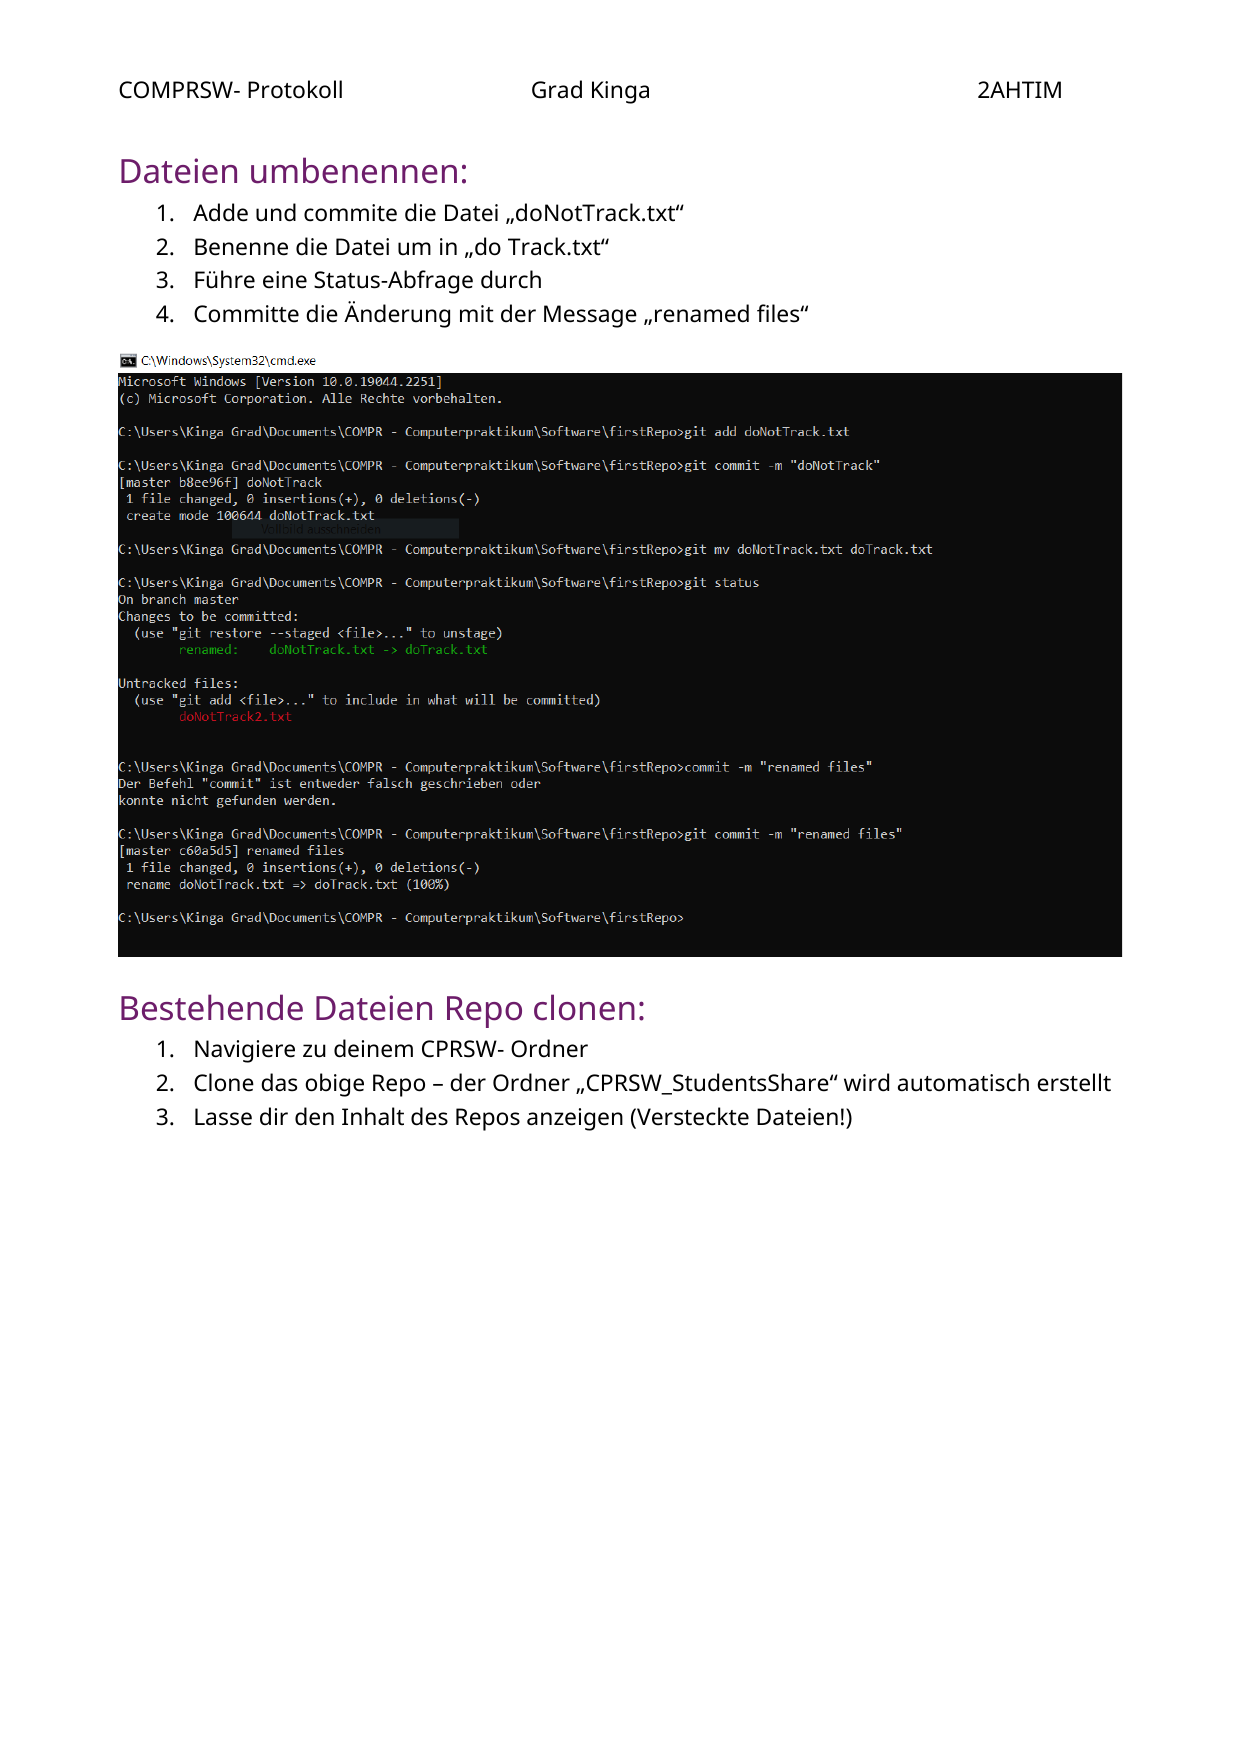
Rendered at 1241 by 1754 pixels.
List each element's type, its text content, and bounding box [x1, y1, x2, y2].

list Adde und commite die Datei „doNotTrack.txt“ [156, 197, 1122, 228]
picture [118, 348, 1123, 957]
subtitle Dateien umbenennen: [118, 148, 1122, 193]
list Lasse dir den Inhalt des Repos anzeigen (Versteckte Dateien!) [156, 1101, 1122, 1132]
list Navigiere zu deinem CPRSW- Ordner [156, 1033, 1122, 1065]
list Committe die Änderung mit der Message „renamed files“ [156, 298, 1122, 329]
list Führe eine Status-Abfrage durch [156, 264, 1122, 295]
subtitle Bestehende Dateien Repo clonen: [118, 984, 1122, 1030]
list Clone das obige Repo – der Ordner „CPRSW_StudentsShare“ wird automatisch erstellt [156, 1067, 1122, 1098]
list Benenne die Datei um in „do Track.txt“ [156, 230, 1122, 262]
